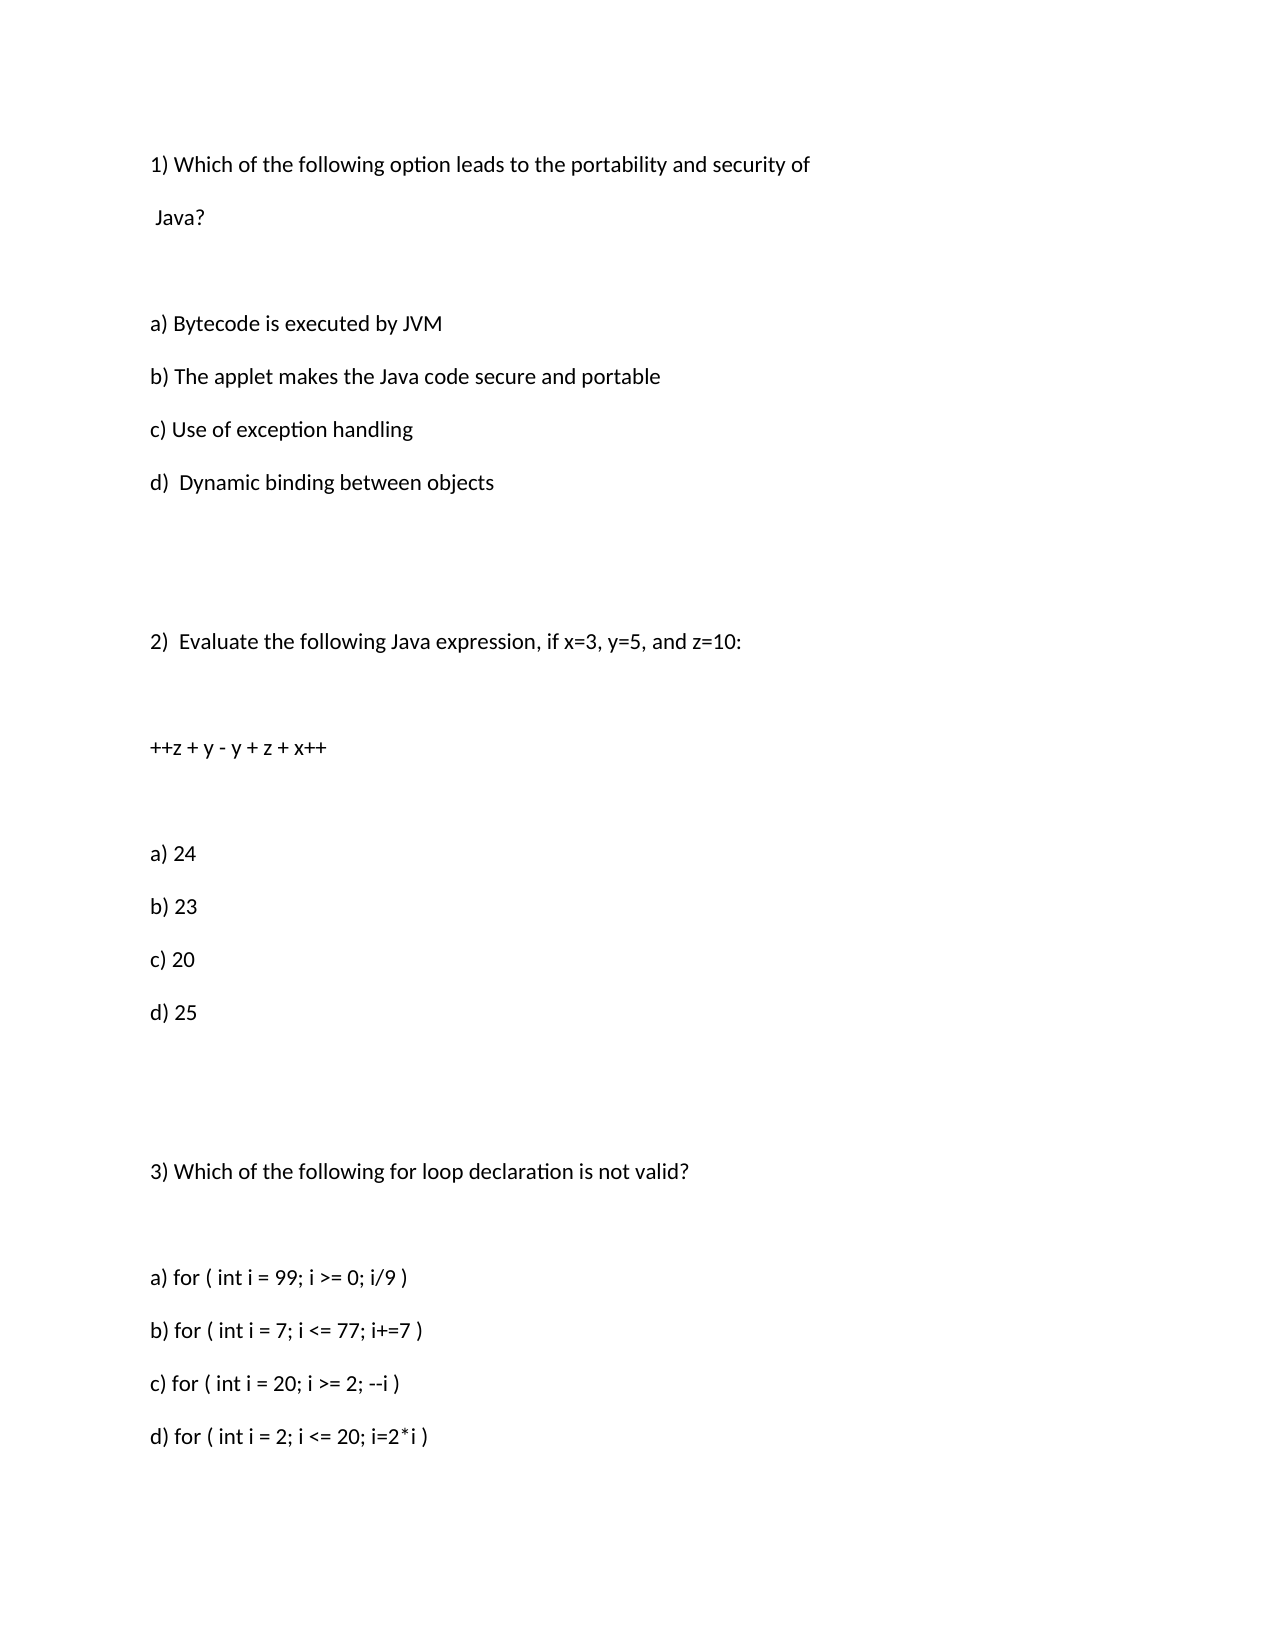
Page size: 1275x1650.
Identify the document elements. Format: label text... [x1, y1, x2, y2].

text Java? [150, 203, 1125, 231]
text b) for ( int i = 7; i <= 77; i+=7 ) [150, 1316, 1125, 1344]
text c) 20 [150, 945, 1125, 973]
text a) for ( int i = 99; i >= 0; i/9 ) [150, 1263, 1125, 1291]
text 1) Which of the following option leads to the portability and security of [150, 150, 1125, 178]
text ++z + y - y + z + x++ [150, 733, 1125, 761]
text a) Bytecode is executed by JVM [150, 309, 1125, 337]
text d) 25 [150, 998, 1125, 1026]
text b) The applet makes the Java code secure and portable [150, 362, 1125, 390]
text d) for ( int i = 2; i <= 20; i=2*i ) [150, 1422, 1125, 1451]
text 2) Evaluate the following Java expression, if x=3, y=5, and z=10: [150, 627, 1125, 655]
text c) Use of exception handling [150, 415, 1125, 443]
text c) for ( int i = 20; i >= 2; --i ) [150, 1369, 1125, 1397]
text a) 24 [150, 839, 1125, 867]
text b) 23 [150, 892, 1125, 920]
text d) Dynamic binding between objects [150, 468, 1125, 496]
text 3) Which of the following for loop declaration is not valid? [150, 1157, 1125, 1185]
